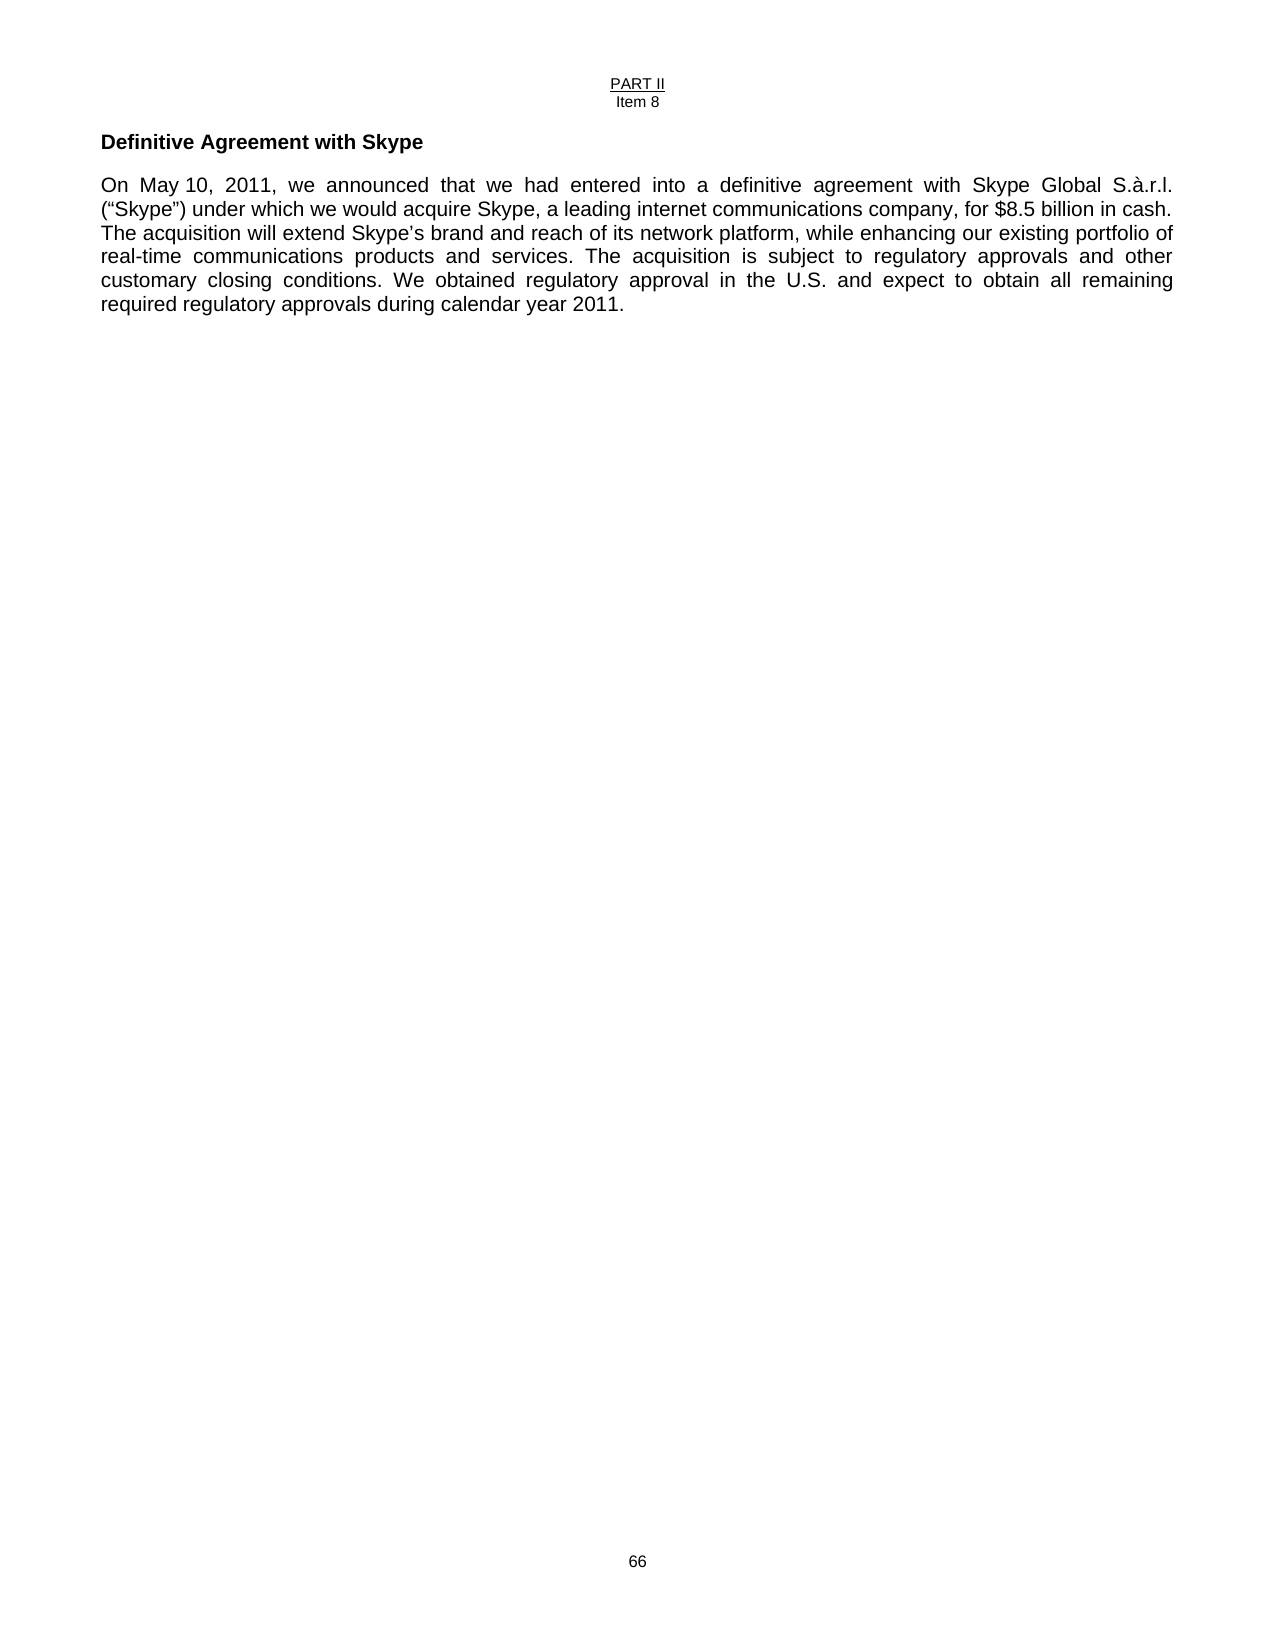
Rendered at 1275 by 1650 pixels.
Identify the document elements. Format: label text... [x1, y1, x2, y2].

text On May 10, 2011, we announced that we had entered into a definitive agreement with Skype Global S.à.r.l. (“Skype”) under which we would acquire Skype, a leading internet communications company, for $8.5 billion in cash. The acquisition will extend Skype’s brand and reach of its network platform, while enhancing our existing portfolio of real-time communications products and services. The acquisition is subject to regulatory approvals and other customary closing conditions. We obtained regulatory approval in the U.S. and expect to obtain all remaining required regulatory approvals during calendar year 2011. [101, 172, 1174, 316]
text Definitive Agreement with Skype [101, 130, 1174, 154]
